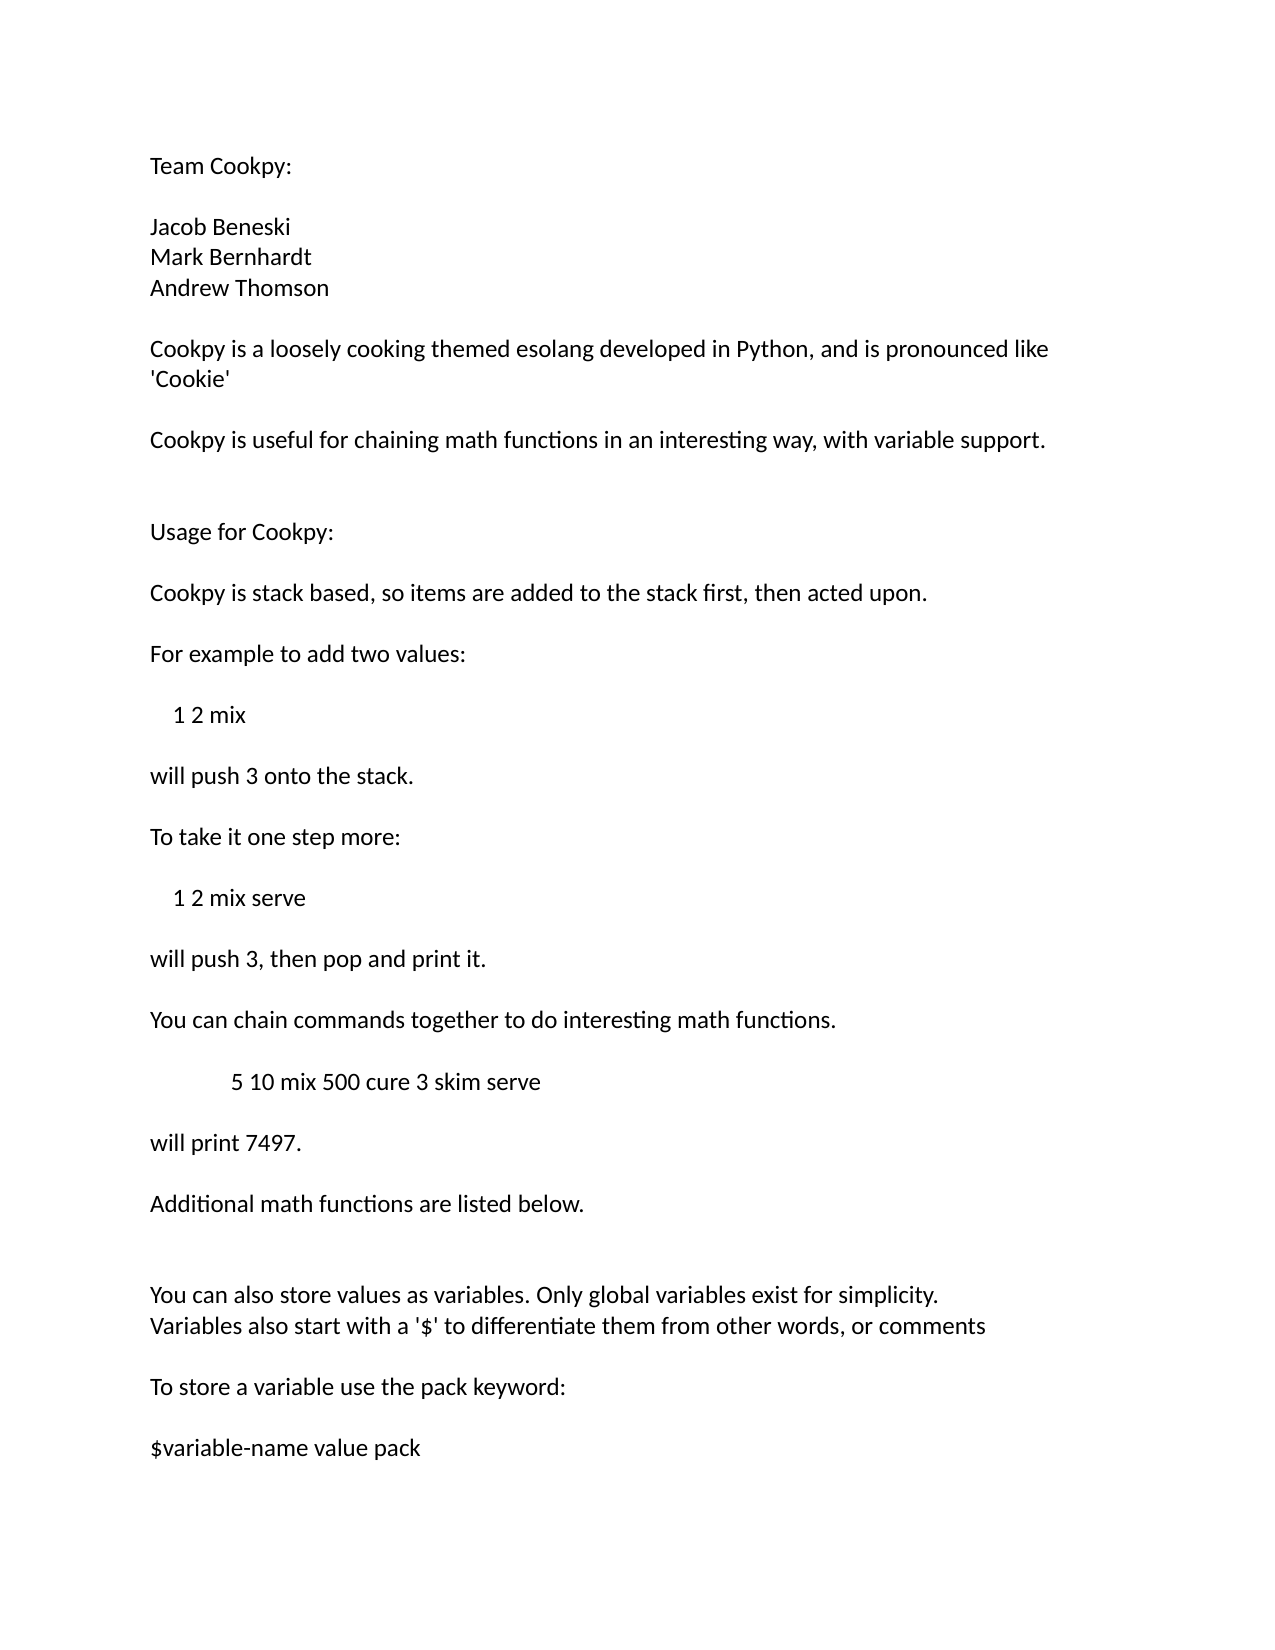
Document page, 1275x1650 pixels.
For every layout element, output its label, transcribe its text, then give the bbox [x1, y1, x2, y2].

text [150, 1066, 1125, 1493]
text Team Cookpy: [150, 150, 1125, 181]
text Jacob Beneski [150, 211, 1125, 242]
text Mark Bernhardt [150, 242, 1125, 272]
text Andrew Thomson [150, 272, 1125, 303]
text Cookpy is a loosely cooking themed esolang developed in Python, and is pronounced like 'Cookie' Cookpy is useful for chaining math functions in an interesting way, with variable support. Usage for Cookpy: Cookpy is stack based, so items are added to the stack first, then acted upon. For example to add two values: 1 2 mix will push 3 onto the stack. To take it one step more: 1 2 mix serve will push 3, then pop and print it. You can chain commands together to do interesting math functions. [150, 333, 1125, 1066]
